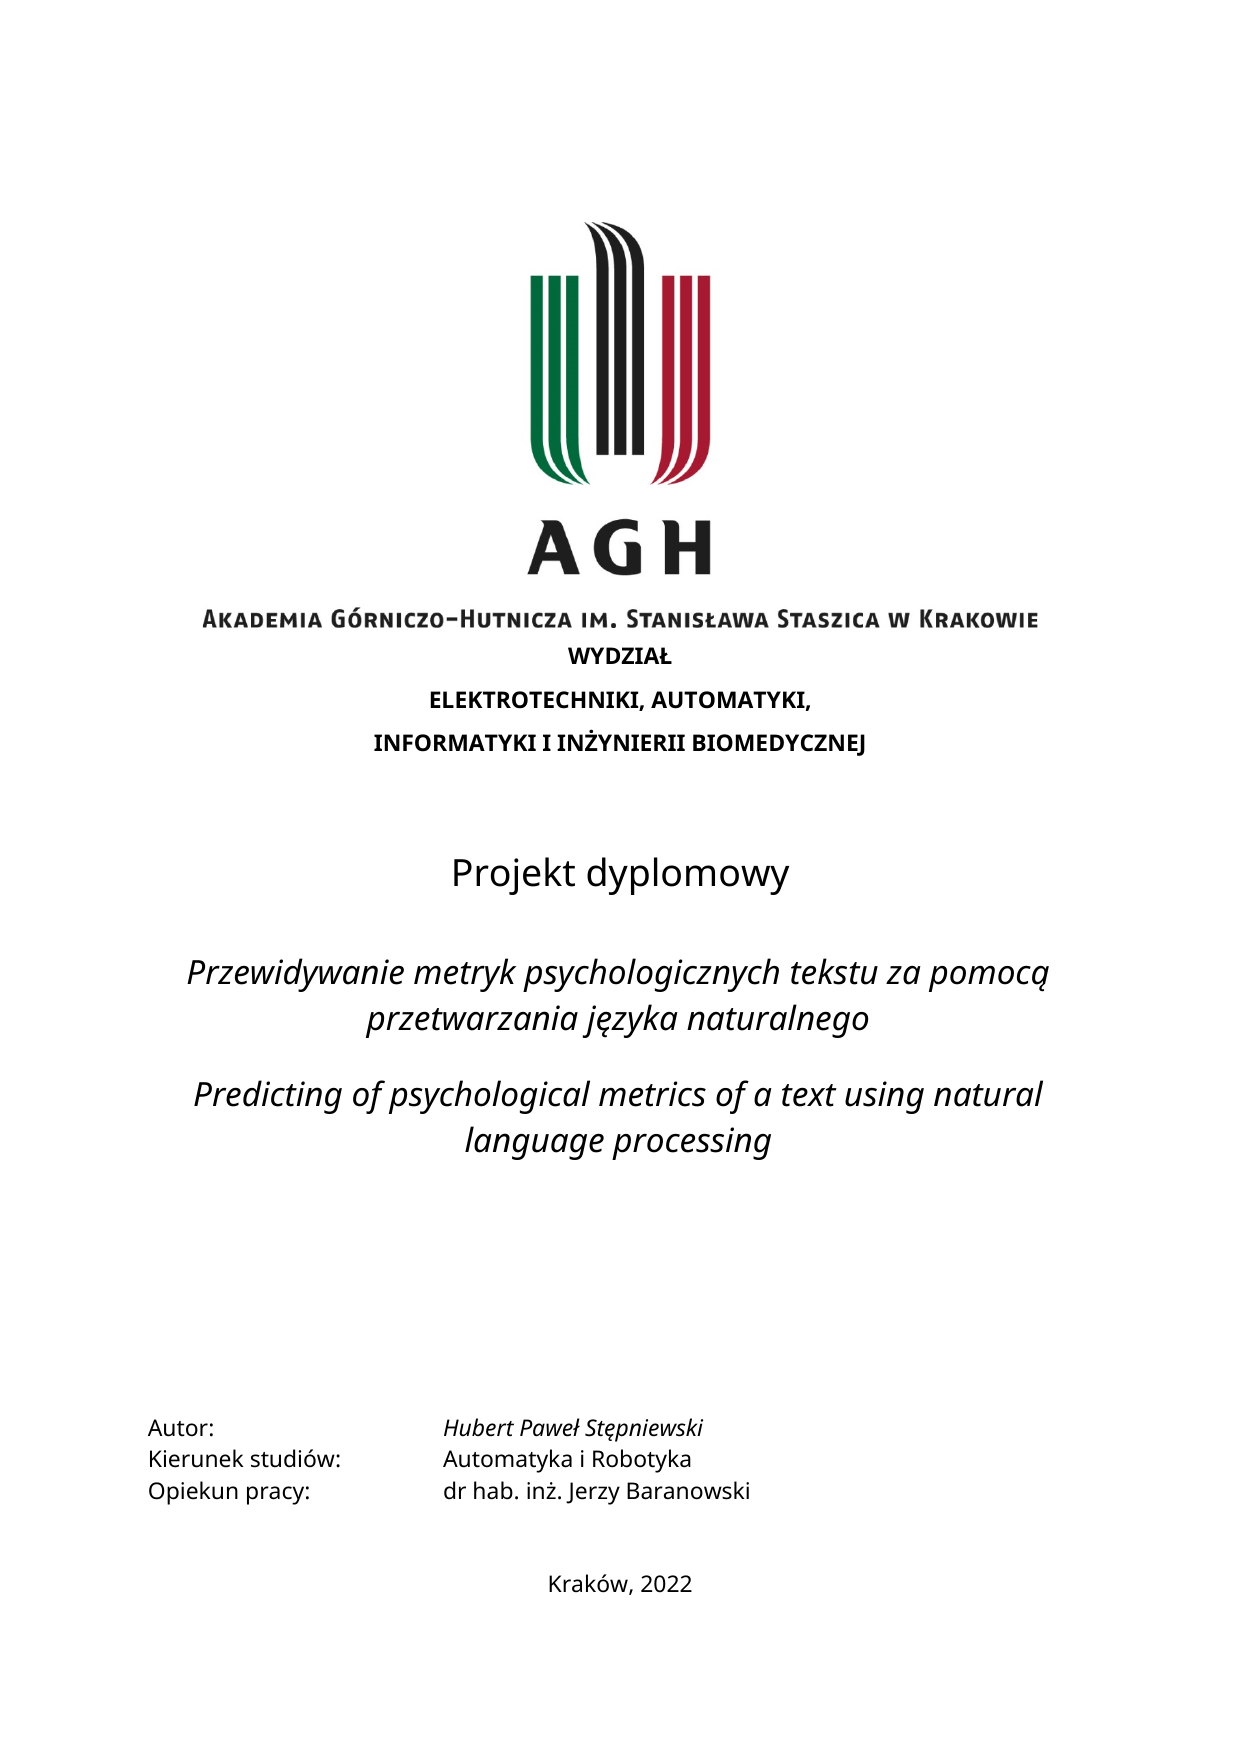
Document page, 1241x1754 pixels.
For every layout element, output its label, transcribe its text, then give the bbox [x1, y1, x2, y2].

text WYDZIAŁ [148, 640, 1093, 671]
text Przewidywanie metryk psychologicznych tekstu za pomocą przetwarzania języka naturalnego [148, 949, 1093, 1040]
text INFORMATYKI I INŻYNIERII BIOMEDYCZNEJ [148, 727, 1093, 758]
text Kierunek studiów: Automatyka i Robotyka [148, 1443, 1093, 1474]
text Predicting of psychological metrics of a text using natural language processing [148, 1071, 1093, 1162]
text Autor: Hubert Paweł Stępniewski [148, 1412, 1093, 1443]
text ELEKTROTECHNIKI, AUTOMATYKI, [148, 683, 1093, 715]
text Projekt dyplomowy [148, 846, 1093, 897]
text Opiekun pracy: dr hab. inż. Jerzy Baranowski [148, 1474, 1093, 1506]
text Kraków, 2022 [148, 1568, 1093, 1599]
